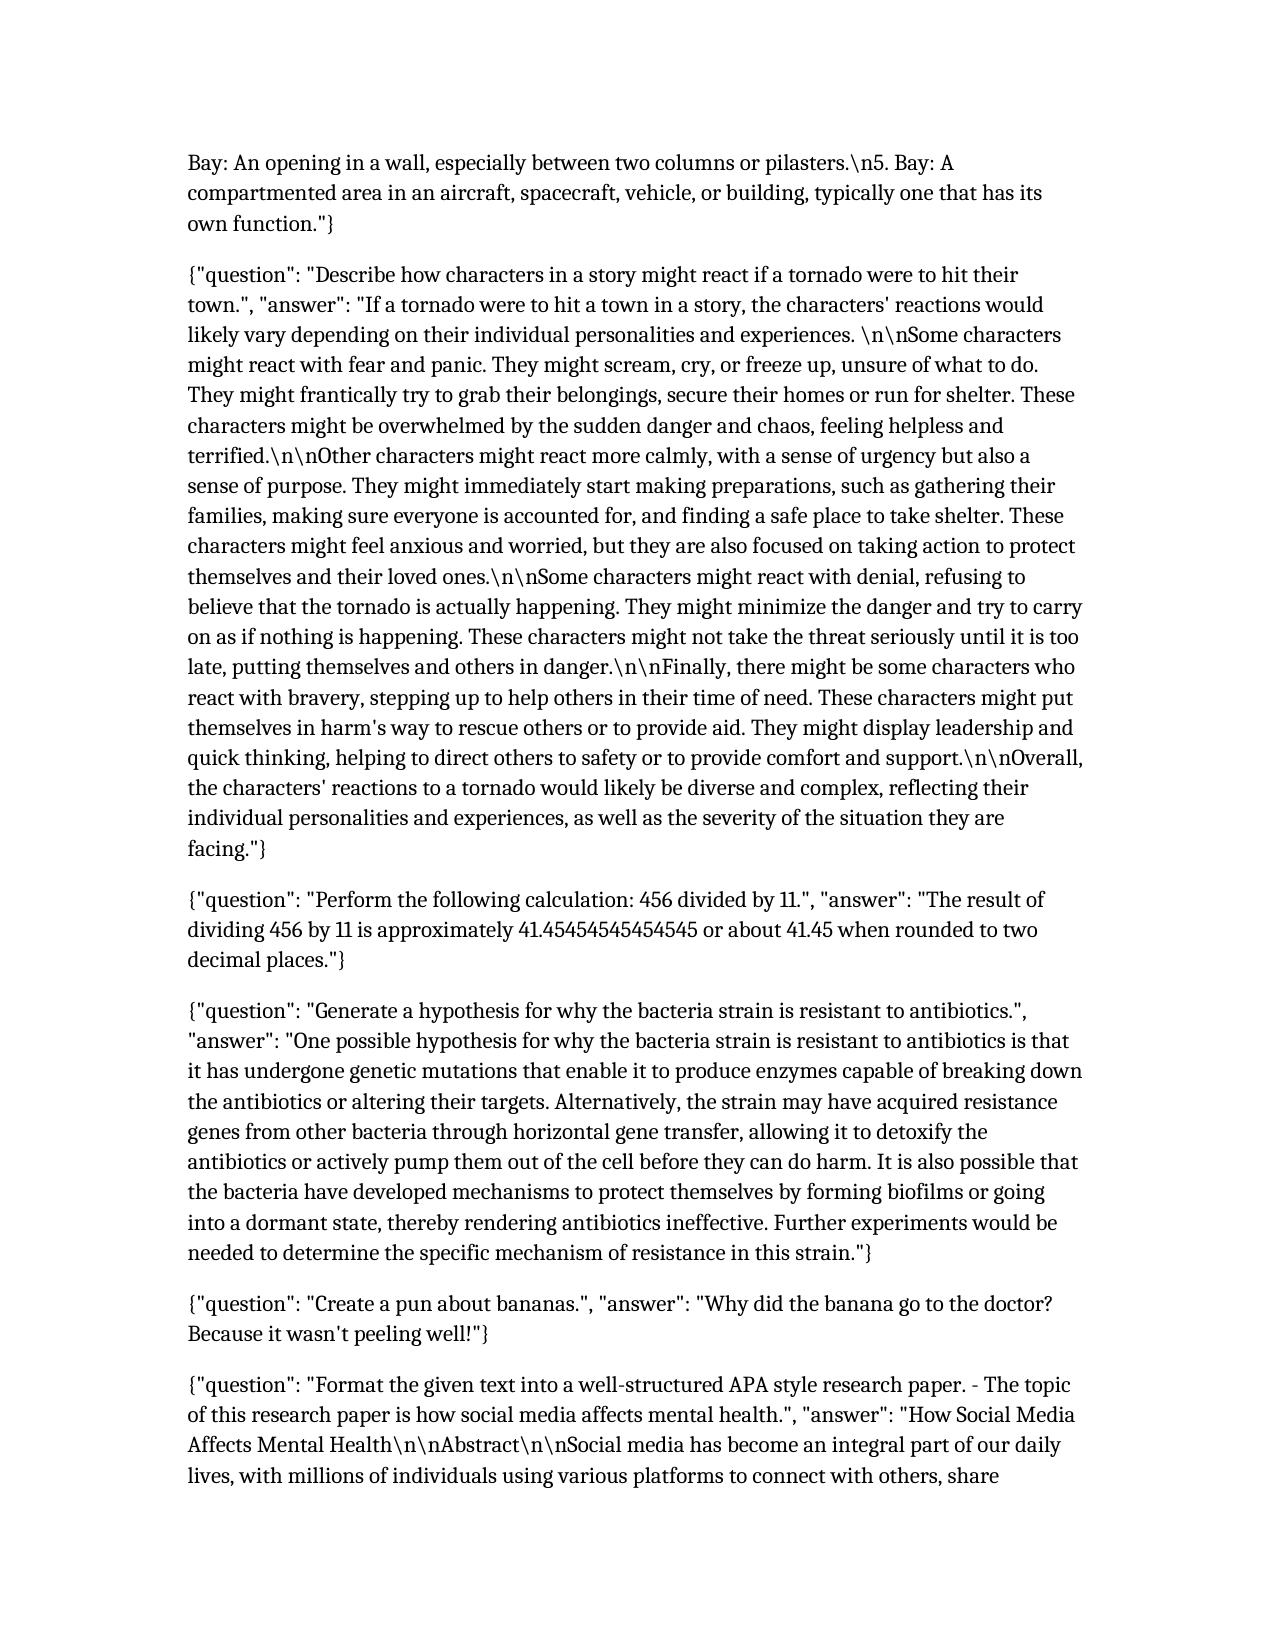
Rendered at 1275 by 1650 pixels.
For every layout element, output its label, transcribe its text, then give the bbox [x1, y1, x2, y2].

text {"question": "Describe how characters in a story might react if a tornado were to hit their town.", "answer": "If a tornado were to hit a town in a story, the characters' reactions would likely vary depending on their individual personalities and experiences. \n\nSome characters might react with fear and panic. They might scream, cry, or freeze up, unsure of what to do. They might frantically try to grab their belongings, secure their homes or run for shelter. These characters might be overwhelmed by the sudden danger and chaos, feeling helpless and terrified.\n\nOther characters might react more calmly, with a sense of urgency but also a sense of purpose. They might immediately start making preparations, such as gathering their families, making sure everyone is accounted for, and finding a safe place to take shelter. These characters might feel anxious and worried, but they are also focused on taking action to protect themselves and their loved ones.\n\nSome characters might react with denial, refusing to believe that the tornado is actually happening. They might minimize the danger and try to carry on as if nothing is happening. These characters might not take the threat seriously until it is too late, putting themselves and others in danger.\n\nFinally, there might be some characters who react with bravery, stepping up to help others in their time of need. These characters might put themselves in harm's way to rescue others or to provide aid. They might display leadership and quick thinking, helping to direct others to safety or to provide comfort and support.\n\nOverall, the characters' reactions to a tornado would likely be diverse and complex, reflecting their individual personalities and experiences, as well as the severity of the situation they are facing."} [187, 261, 1087, 862]
text {"question": "Perform the following calculation: 456 divided by 11.", "answer": "The result of dividing 456 by 11 is approximately 41.45454545454545 or about 41.45 when rounded to two decimal places."} [187, 886, 1087, 973]
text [187, 1372, 1087, 1489]
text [187, 150, 1087, 237]
text {"question": "Generate a hypothesis for why the bacteria strain is resistant to antibiotics.", "answer": "One possible hypothesis for why the bacteria strain is resistant to antibiotics is that it has undergone genetic mutations that enable it to produce enzymes capable of breaking down the antibiotics or altering their targets. Alternatively, the strain may have acquired resistance genes from other bacteria through horizontal gene transfer, allowing it to detoxify the antibiotics or actively pump them out of the cell before they can do harm. It is also possible that the bacteria have developed mechanisms to protect themselves by forming biofilms or going into a dormant state, thereby rendering antibiotics ineffective. Further experiments would be needed to determine the specific mechanism of resistance in this strain."} [187, 998, 1087, 1266]
text {"question": "Create a pun about bananas.", "answer": "Why did the banana go to the doctor? Because it wasn't peeling well!"} [187, 1291, 1087, 1347]
